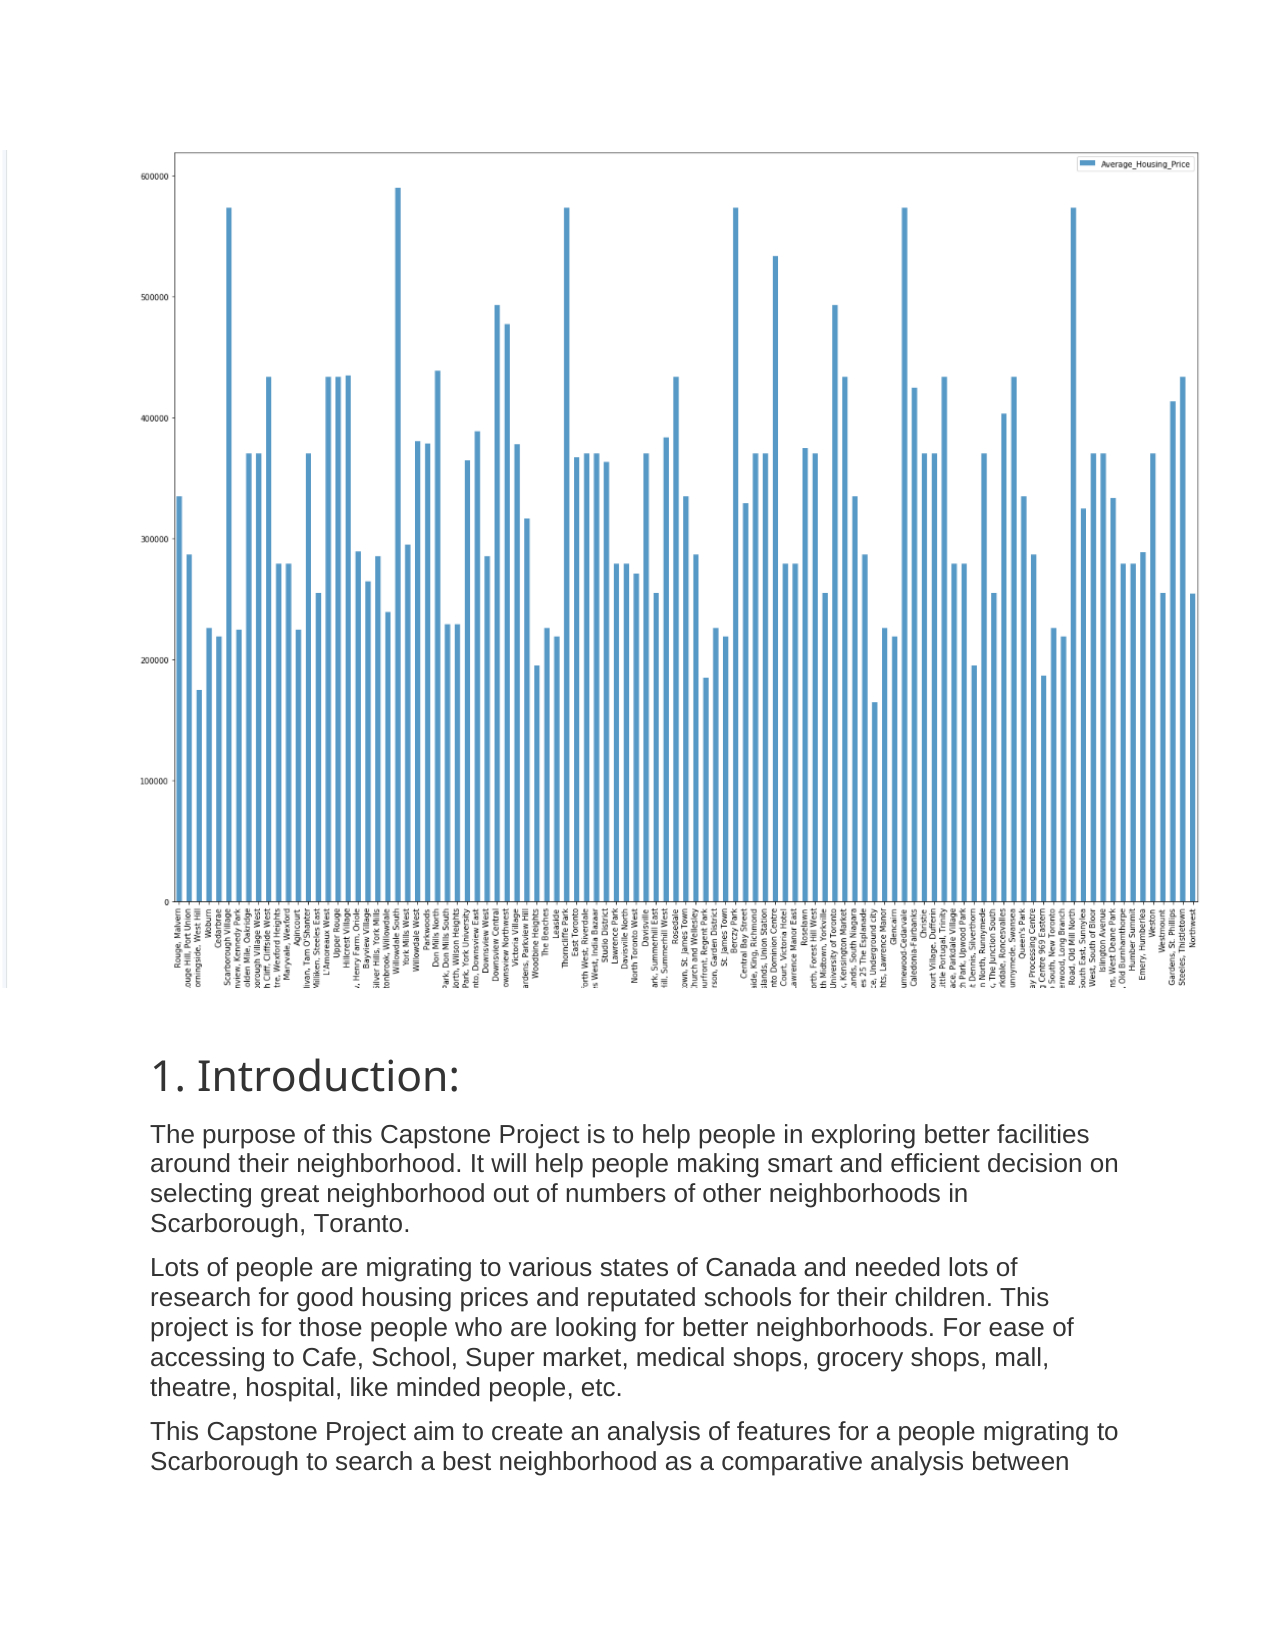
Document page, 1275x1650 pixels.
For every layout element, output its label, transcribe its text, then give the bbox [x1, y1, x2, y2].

picture [2, 150, 1275, 988]
text Lots of people are migrating to various states of Canada and needed lots of research for good housing prices and reputated schools for their children. This project is for those people who are looking for better neighborhoods. For ease of accessing to Cafe, School, Super market, medical shops, grocery shops, mall, theatre, hospital, like minded people, etc. [150, 1252, 1125, 1402]
text The purpose of this Capstone Project is to help people in exploring better facilities around their neighborhood. It will help people making smart and efficient decision on selecting great neighborhood out of numbers of other neighborhoods in Scarborough, Toranto. [150, 1119, 1125, 1238]
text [150, 1416, 1125, 1476]
text 1. Introduction: [150, 1046, 1125, 1104]
